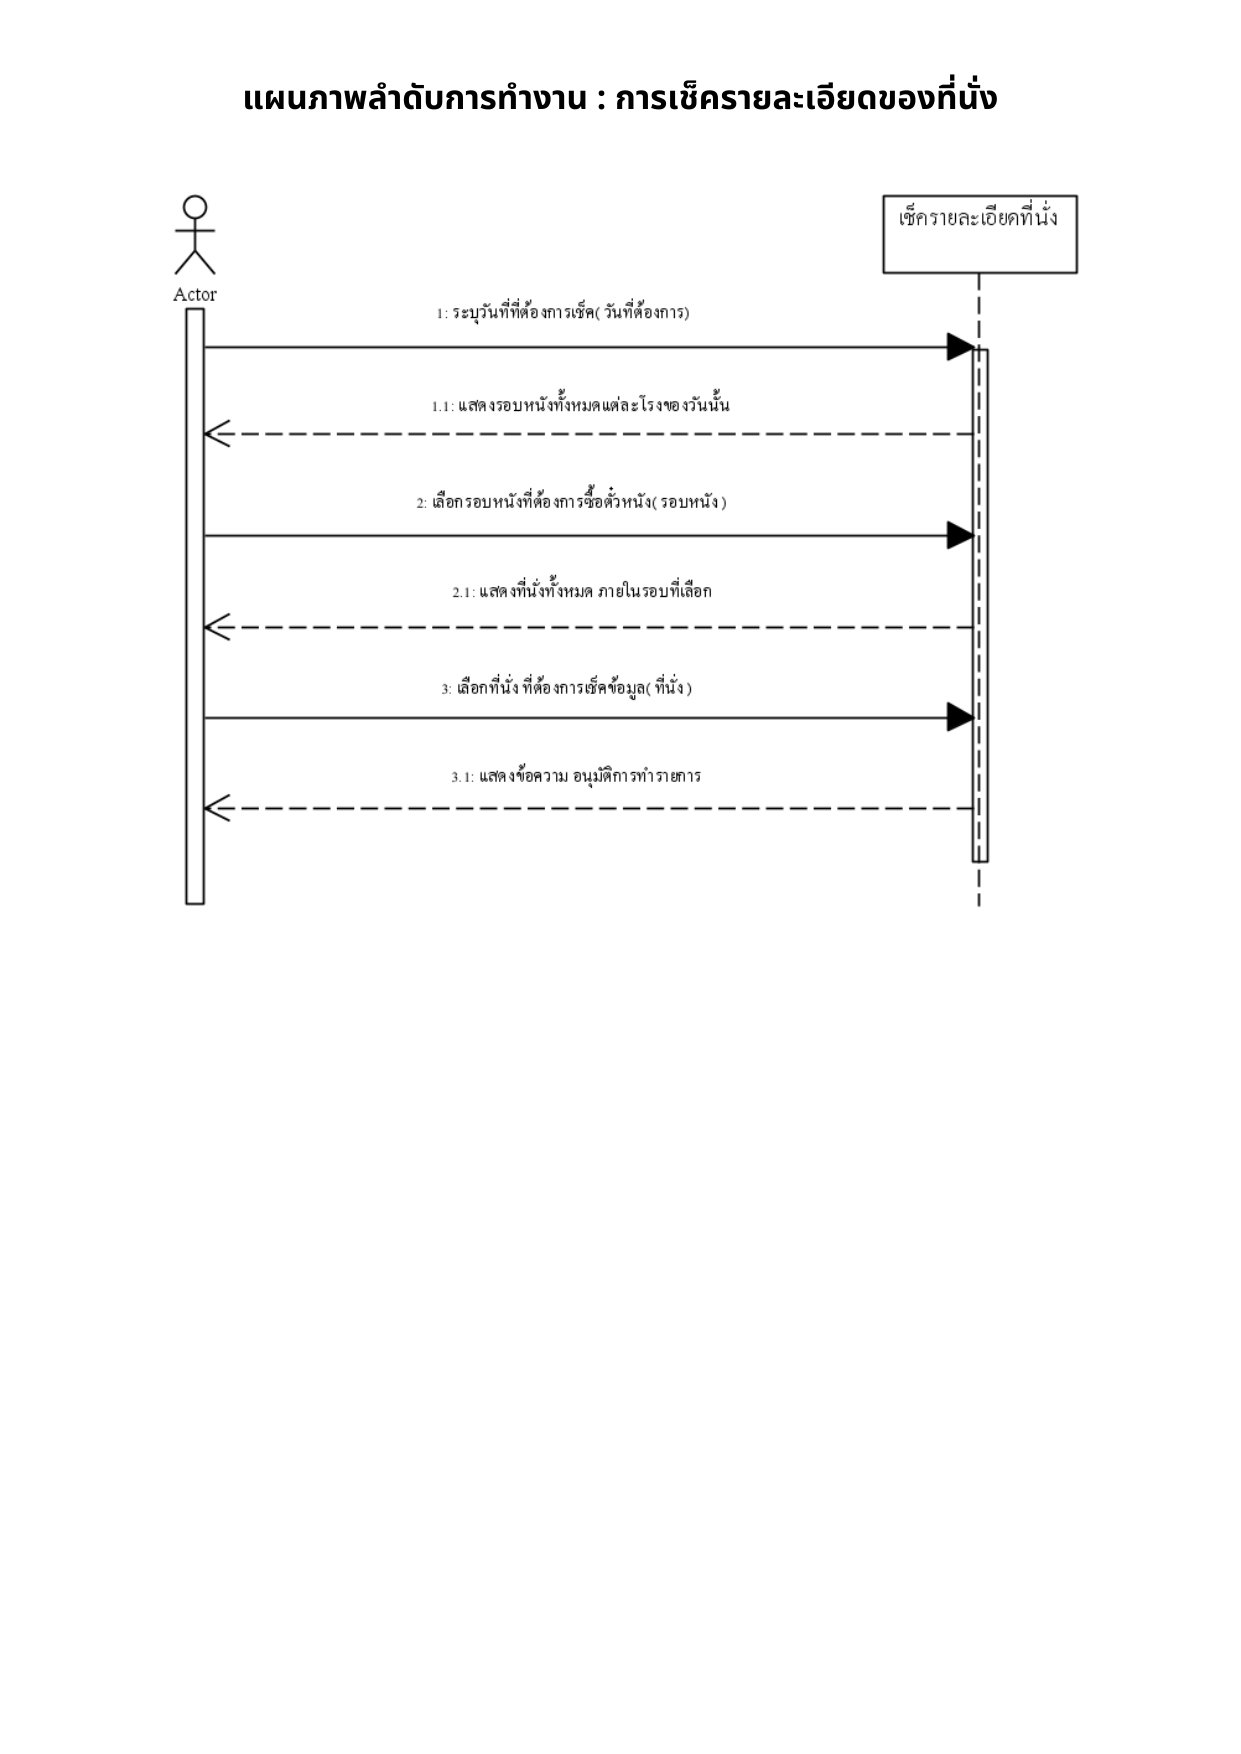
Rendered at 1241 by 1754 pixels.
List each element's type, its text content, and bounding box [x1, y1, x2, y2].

text แผนภาพลำดับการทำงาน : การเช็ครายละเอียดของที่นั่ง [150, 74, 1090, 124]
picture [150, 168, 1090, 927]
